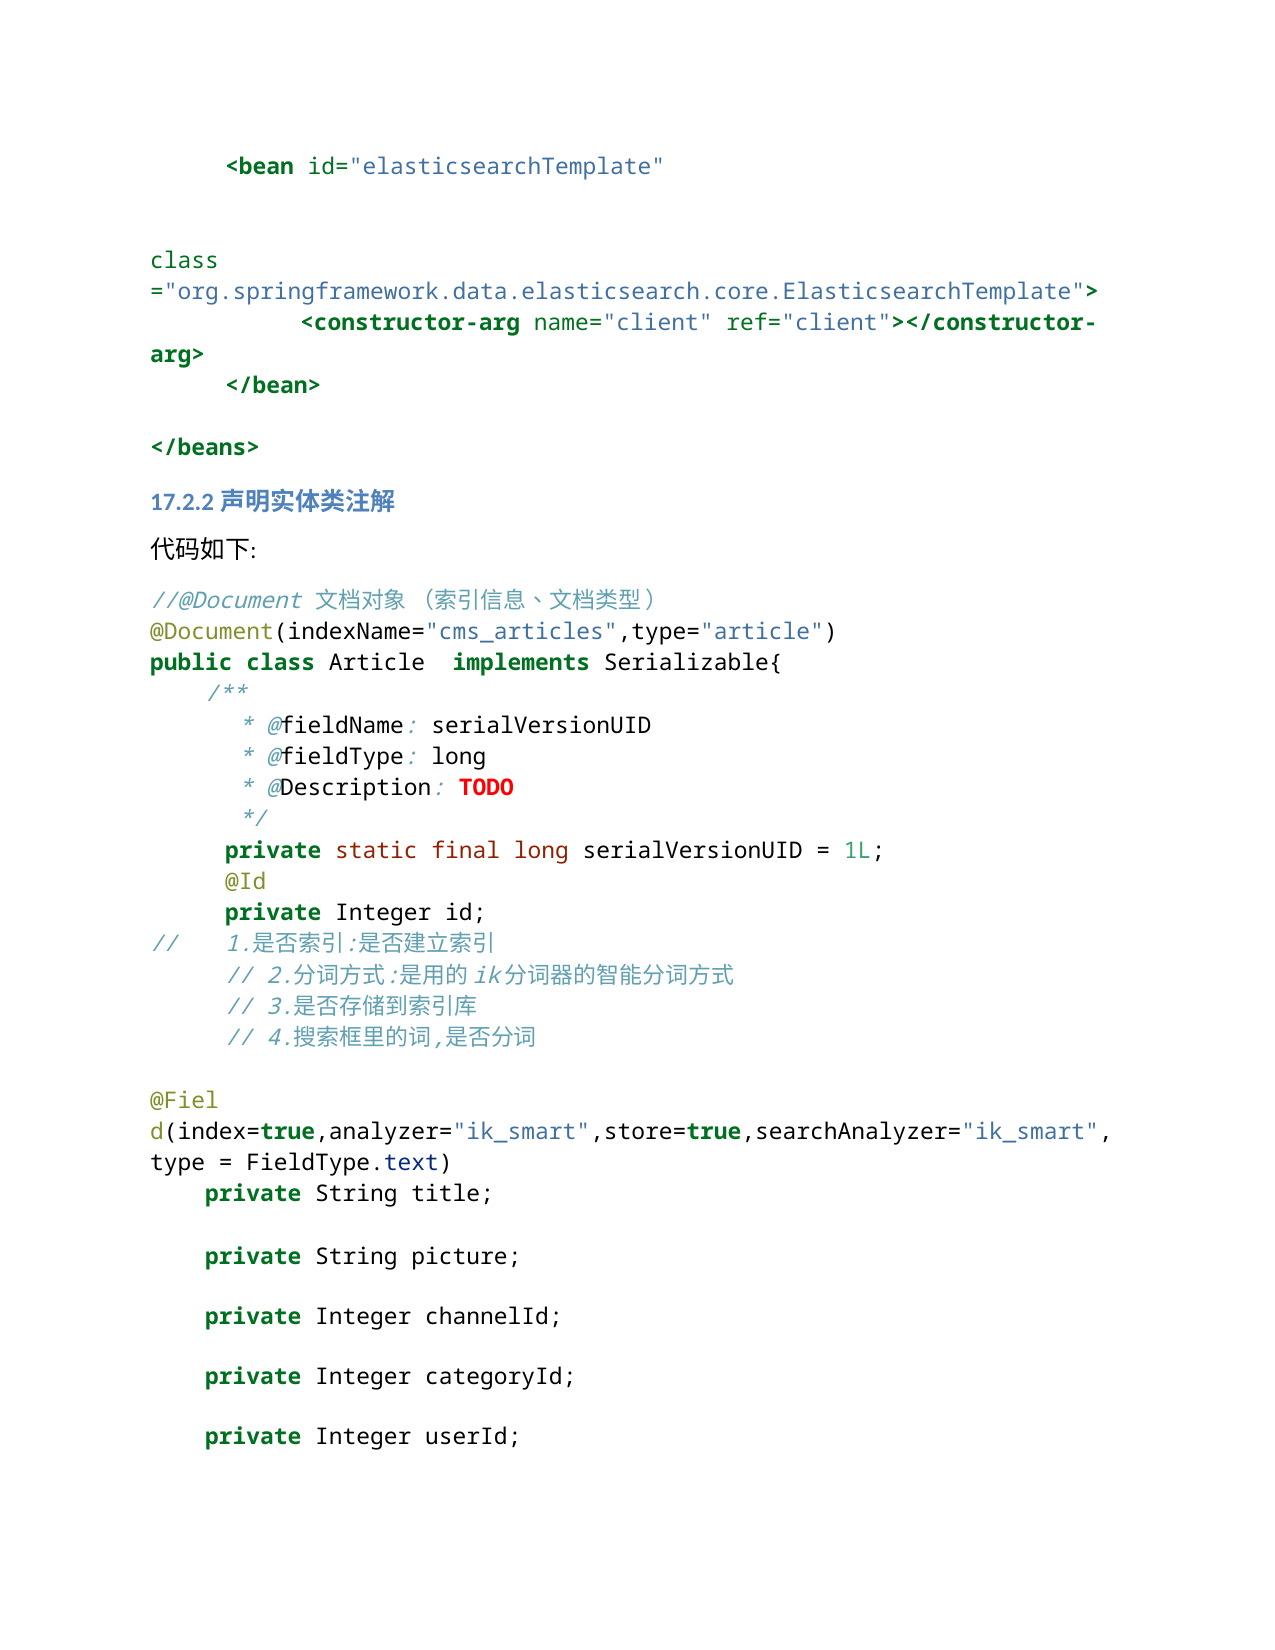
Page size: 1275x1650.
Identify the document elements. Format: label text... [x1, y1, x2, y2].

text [150, 584, 1125, 1482]
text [150, 150, 1125, 462]
text 代码如下: [150, 536, 1125, 565]
subtitle 17.2.2 声明实体类注解 [150, 483, 1125, 517]
